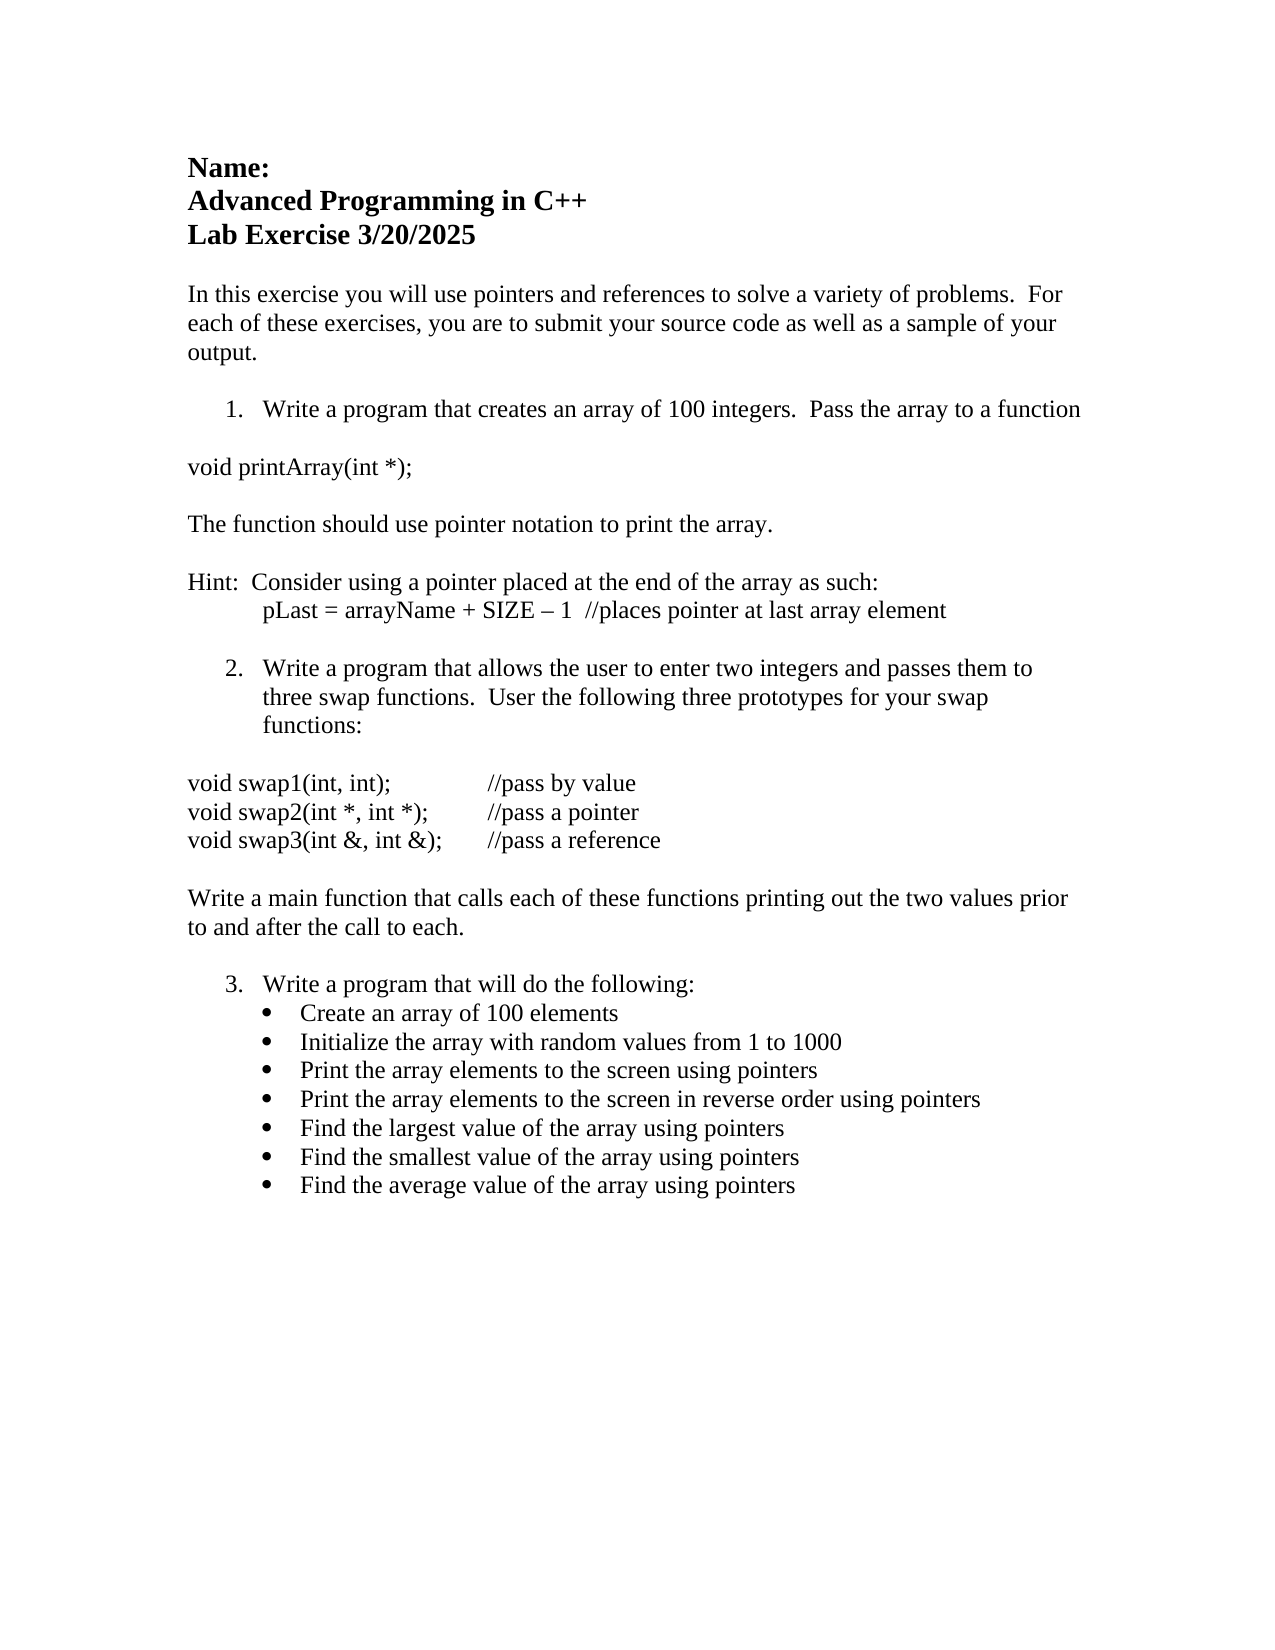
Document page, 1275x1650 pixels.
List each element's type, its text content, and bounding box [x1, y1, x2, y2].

text pLast = arrayName + SIZE – 1 //places pointer at last array element [187, 596, 1087, 624]
text void swap3(int &, int &); //pass a reference [187, 826, 1087, 854]
text Lab Exercise 3/20/2025 [187, 217, 1087, 251]
text void swap1(int, int); //pass by value [187, 768, 1087, 797]
list Find the smallest value of the array using pointers [262, 1142, 1087, 1171]
list Write a program that will do the following: [225, 969, 1087, 998]
text Advanced Programming in C++ [187, 183, 1087, 217]
list Create an array of 100 elements [262, 998, 1087, 1027]
text void printArray(int *); [187, 452, 1087, 481]
text In this exercise you will use pointers and references to solve a variety of problems. For each of these exercises, you are to submit your source code as well as a sample of your output. [187, 279, 1087, 366]
list Print the array elements to the screen in reverse order using pointers [262, 1084, 1087, 1113]
list Find the average value of the array using pointers [262, 1171, 1087, 1199]
text void swap2(int *, int *); //pass a pointer [187, 797, 1087, 826]
list Write a program that creates an array of 100 integers. Pass the array to a function [225, 394, 1087, 423]
list Initialize the array with random values from 1 to 1000 [262, 1027, 1087, 1056]
text The function should use pointer notation to print the array. [187, 509, 1087, 538]
text Name: [187, 150, 1087, 183]
list Find the largest value of the array using pointers [262, 1113, 1087, 1142]
text Write a main function that calls each of these functions printing out the two values prior to and after the call to each. [187, 883, 1087, 941]
list Write a program that allows the user to enter two integers and passes them to three swap functions. User the following three prototypes for your swap functions: [225, 653, 1087, 739]
list Print the array elements to the screen using pointers [262, 1056, 1087, 1084]
text Hint: Consider using a pointer placed at the end of the array as such: [187, 567, 1087, 596]
